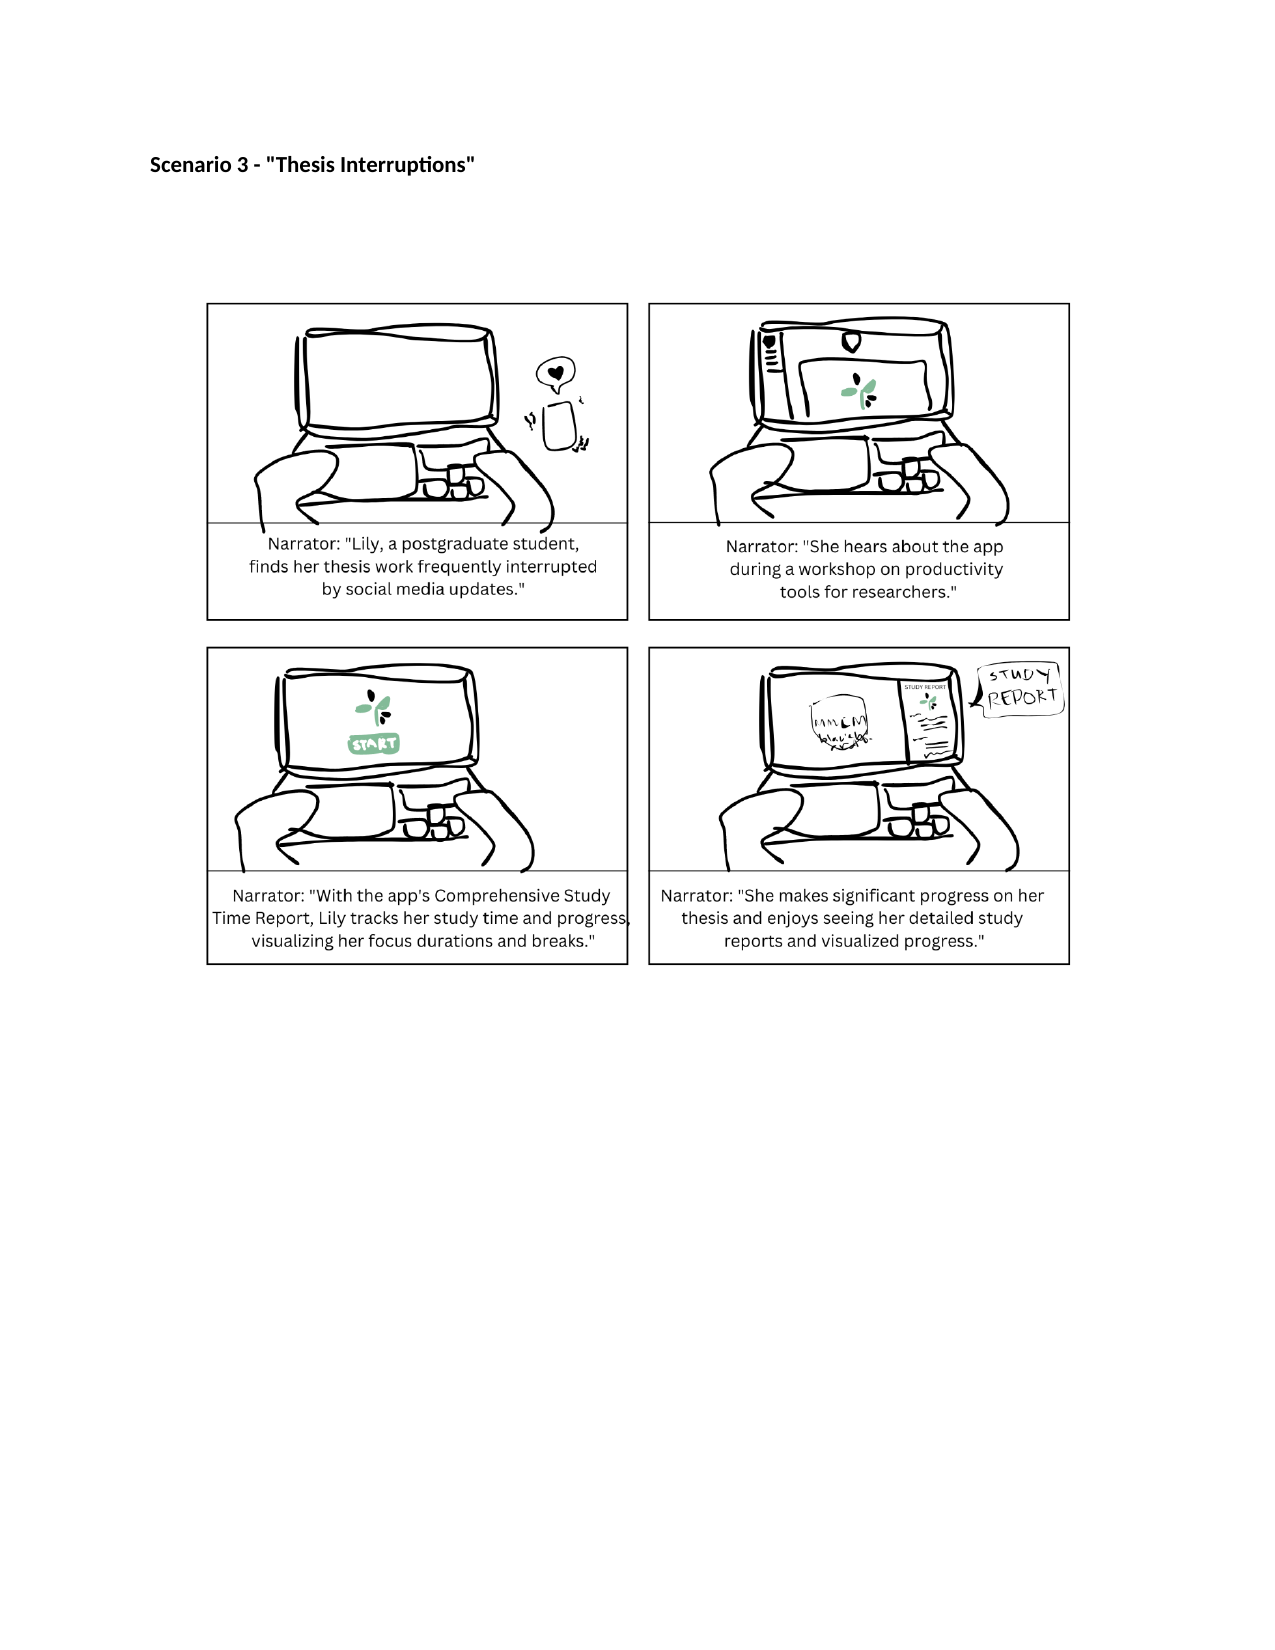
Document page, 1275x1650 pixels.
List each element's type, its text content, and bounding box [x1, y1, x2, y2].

text Scenario 3 - "Thesis Interruptions" [150, 150, 1125, 178]
picture [150, 243, 1125, 1024]
